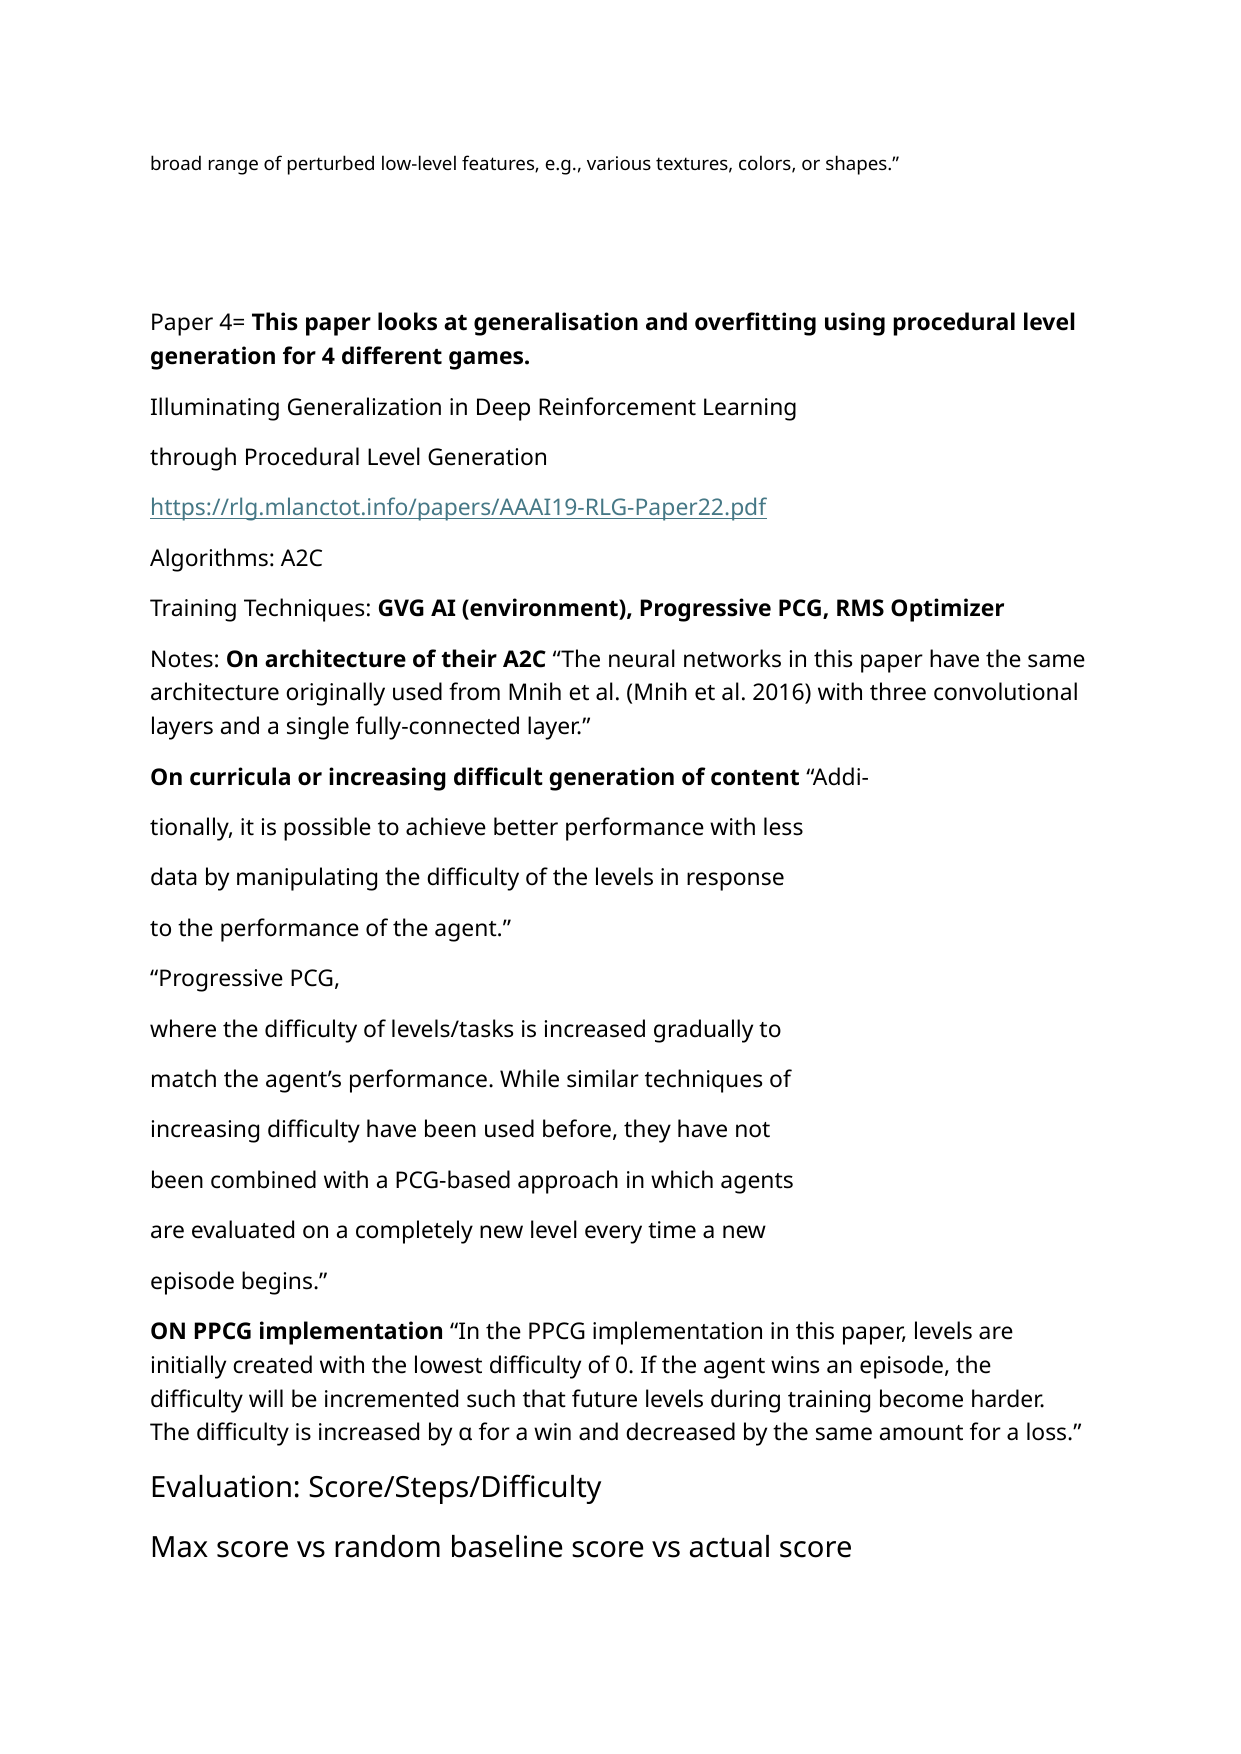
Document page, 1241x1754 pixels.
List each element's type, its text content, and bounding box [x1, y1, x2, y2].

text Evaluation: Score/Steps/Difficulty [150, 1467, 1090, 1506]
text tionally, it is possible to achieve better performance with less [150, 811, 1090, 842]
text ON PPCG implementation “In the PPCG implementation in this paper, levels are initially created with the lowest difficulty of 0. If the agent wins an episode, the difficulty will be incremented such that future levels during training become harder. The difficulty is increased by α for a win and decreased by the same amount for a loss.” [150, 1315, 1090, 1448]
text Notes: On architecture of their A2C “The neural networks in this paper have the same architecture originally used from Mnih et al. (Mnih et al. 2016) with three convolutional layers and a single fully-connected layer.” [150, 643, 1090, 741]
text https://rlg.mlanctot.info/papers/AAAI19-RLG-Paper22.pdf [150, 491, 1090, 523]
text increasing difficulty have been used before, they have not [150, 1113, 1090, 1145]
text match the agent’s performance. While similar techniques of [150, 1063, 1090, 1094]
text been combined with a PCG-based approach in which agents [150, 1164, 1090, 1195]
text Paper 4= This paper looks at generalisation and overfitting using procedural level generation for 4 different games. [150, 306, 1090, 371]
text broad range of perturbed low-level features, e.g., various textures, colors, or shapes.” [150, 150, 1090, 237]
text Algorithms: A2C [150, 542, 1090, 573]
text Illuminating Generalization in Deep Reinforcement Learning [150, 391, 1090, 422]
text On curricula or increasing difficult generation of content “Addi- [150, 761, 1090, 792]
text episode begins.” [150, 1265, 1090, 1296]
text Training Techniques: GVG AI (environment), Progressive PCG, RMS Optimizer [150, 592, 1090, 623]
text where the difficulty of levels/tasks is increased gradually to [150, 1013, 1090, 1044]
text Max score vs random baseline score vs actual score [150, 1526, 1090, 1566]
text “Progressive PCG, [150, 962, 1090, 993]
text through Procedural Level Generation [150, 441, 1090, 472]
text are evaluated on a completely new level every time a new [150, 1214, 1090, 1246]
text to the performance of the agent.” [150, 912, 1090, 943]
text data by manipulating the difficulty of the levels in response [150, 861, 1090, 893]
